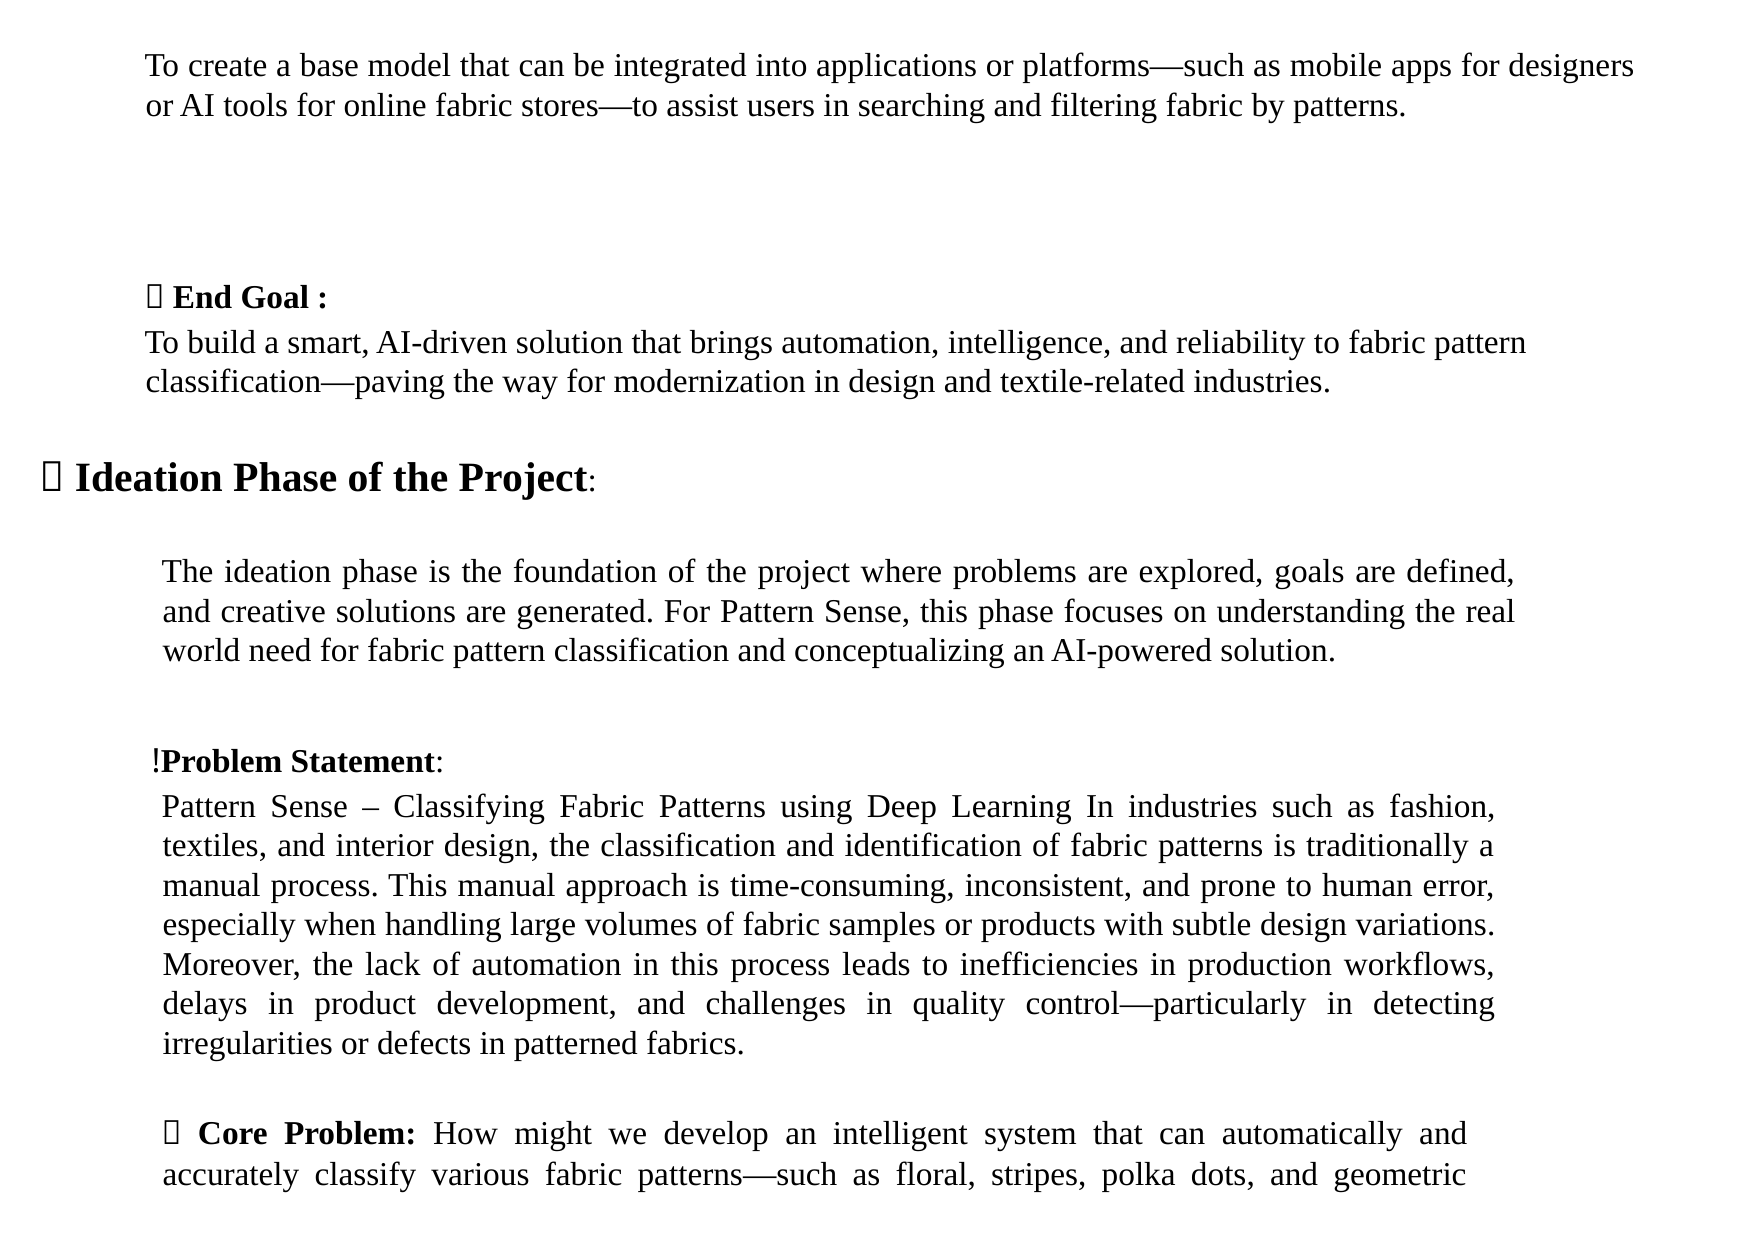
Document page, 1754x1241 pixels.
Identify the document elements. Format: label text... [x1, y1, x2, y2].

text !Problem Statement: [39, 737, 1737, 782]
text To build a smart, AI-driven solution that brings automation, intelligence, and reliability to fabric pattern classification—paving the way for modernization in design and textile-related industries. [144, 322, 1637, 400]
text 🏁 End Goal : [144, 273, 1737, 318]
text The ideation phase is the foundation of the project where problems are explored, goals are defined, and creative solutions are generated. For Pattern Sense, this phase focuses on understanding the real world need for fabric pattern classification and conceptualizing an AI-powered solution. [161, 552, 1517, 669]
text Pattern Sense – Classifying Fabric Patterns using Deep Learning In industries such as fashion, textiles, and interior design, the classification and identification of fabric patterns is traditionally a manual process. This manual approach is time-consuming, inconsistent, and prone to human error, especially when handling large volumes of fabric samples or products with subtle design variations. Moreover, the lack of automation in this process leads to inefficiencies in production workflows, delays in product development, and challenges in quality control—particularly in detecting irregularities or defects in patterned fabrics. [161, 786, 1497, 1061]
text 💡 Ideation Phase of the Project: [39, 447, 1637, 504]
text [161, 1108, 1468, 1192]
text To create a base model that can be integrated into applications or platforms—such as mobile apps for designers or AI tools for online fabric stores—to assist users in searching and filtering fabric by patterns. [144, 46, 1637, 123]
